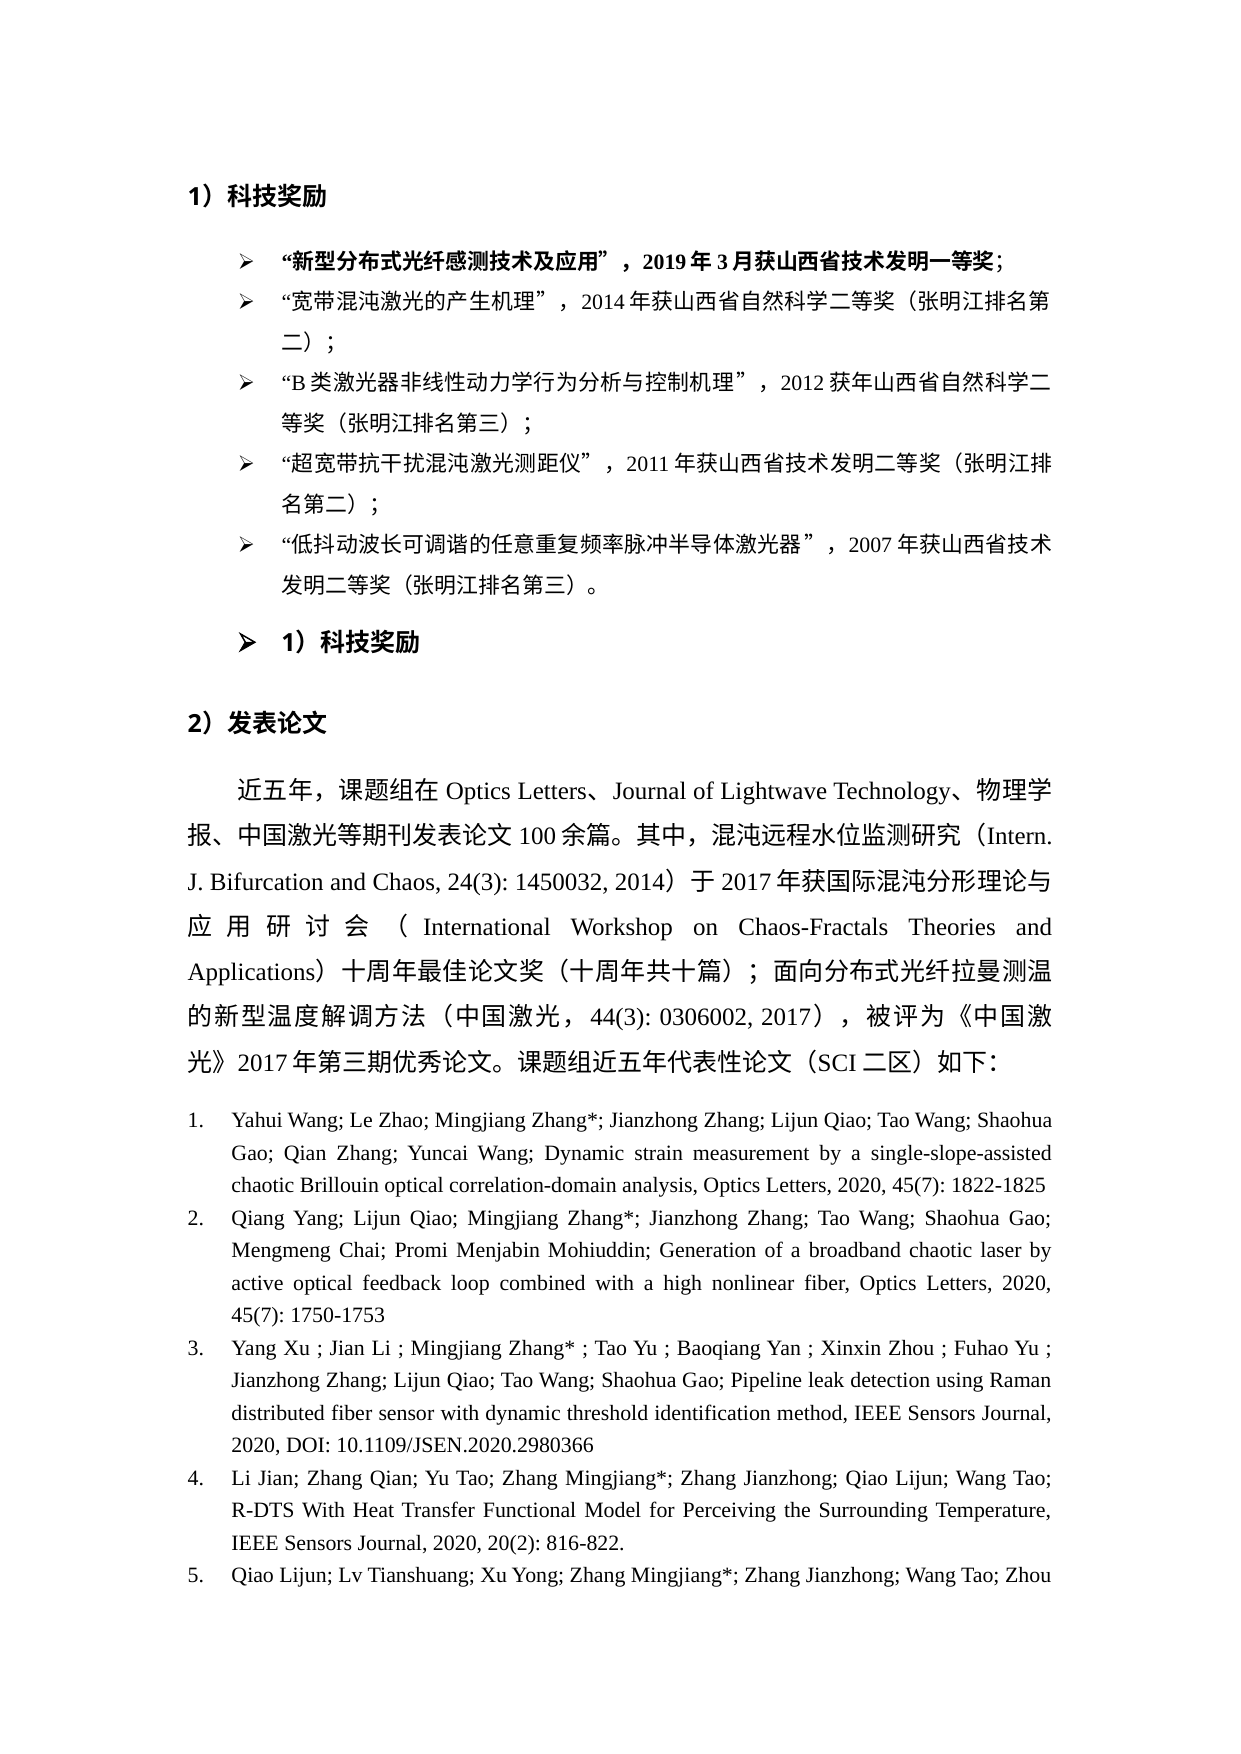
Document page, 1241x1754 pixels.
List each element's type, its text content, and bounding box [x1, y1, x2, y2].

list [187, 1559, 1053, 1591]
list 1）科技奖励 [237, 608, 1053, 673]
list “B类激光器非线性动力学行为分析与控制机理”，2012获年山西省自然科学二等奖（张明江排名第三）； [238, 365, 1053, 438]
list “低抖动波长可调谐的任意重复频率脉冲半导体激光器”，2007年获山西省技术发明二等奖（张明江排名第三）。 [238, 527, 1053, 600]
text 近五年，课题组在Optics Letters、Journal of Lightwave Technology、物理学报、中国激光等期刊发表论文100余篇。其中，混沌远程水位监测研究（Intern. J. Bifurcation and Chaos, 24(3): 1450032, 2014）于2017年获国际混沌分形理论与应用研讨会（International Workshop on Chaos-Fractals Theories and Applications）十周年最佳论文奖（十周年共十篇）；面向分布式光纤拉曼测温的新型温度解调方法（中国激光，44(3): 0306002, 2017），被评为《中国激光》2017年第三期优秀论文。课题组近五年代表性论文（SCI 二区）如下： [187, 770, 1053, 1078]
list Yahui Wang; Le Zhao; Mingjiang Zhang*; Jianzhong Zhang; Lijun Qiao; Tao Wang; Shaohua Gao; Qian Zhang; Yuncai Wang; Dynamic strain measurement by a single-slope-assisted chaotic Brillouin optical correlation-domain analysis, Optics Letters, 2020, 45(7): 1822-1825 [187, 1104, 1053, 1201]
list Li Jian; Zhang Qian; Yu Tao; Zhang Mingjiang*; Zhang Jianzhong; Qiao Lijun; Wang Tao; R-DTS With Heat Transfer Functional Model for Perceiving the Surrounding Temperature, IEEE Sensors Journal, 2020, 20(2): 816-822. [187, 1461, 1053, 1559]
list Yang Xu ; Jian Li ; Mingjiang Zhang* ; Tao Yu ; Baoqiang Yan ; Xinxin Zhou ; Fuhao Yu ; Jianzhong Zhang; Lijun Qiao; Tao Wang; Shaohua Gao; Pipeline leak detection using Raman distributed fiber sensor with dynamic threshold identification method, IEEE Sensors Journal, 2020, DOI: 10.1109/JSEN.2020.2980366 [187, 1331, 1053, 1461]
text 2）发表论文 [187, 689, 1053, 754]
list Qiang Yang; Lijun Qiao; Mingjiang Zhang*; Jianzhong Zhang; Tao Wang; Shaohua Gao; Mengmeng Chai; Promi Menjabin Mohiuddin; Generation of a broadband chaotic laser by active optical feedback loop combined with a high nonlinear fiber, Optics Letters, 2020, 45(7): 1750-1753 [187, 1201, 1053, 1331]
list “宽带混沌激光的产生机理”，2014年获山西省自然科学二等奖（张明江排名第二）； [238, 284, 1053, 357]
list “新型分布式光纤感测技术及应用”，2019年3月获山西省技术发明一等奖； [238, 243, 1053, 276]
text 1）科技奖励 [187, 162, 1053, 227]
list “超宽带抗干扰混沌激光测距仪”，2011年获山西省技术发明二等奖（张明江排名第二）； [238, 446, 1053, 519]
